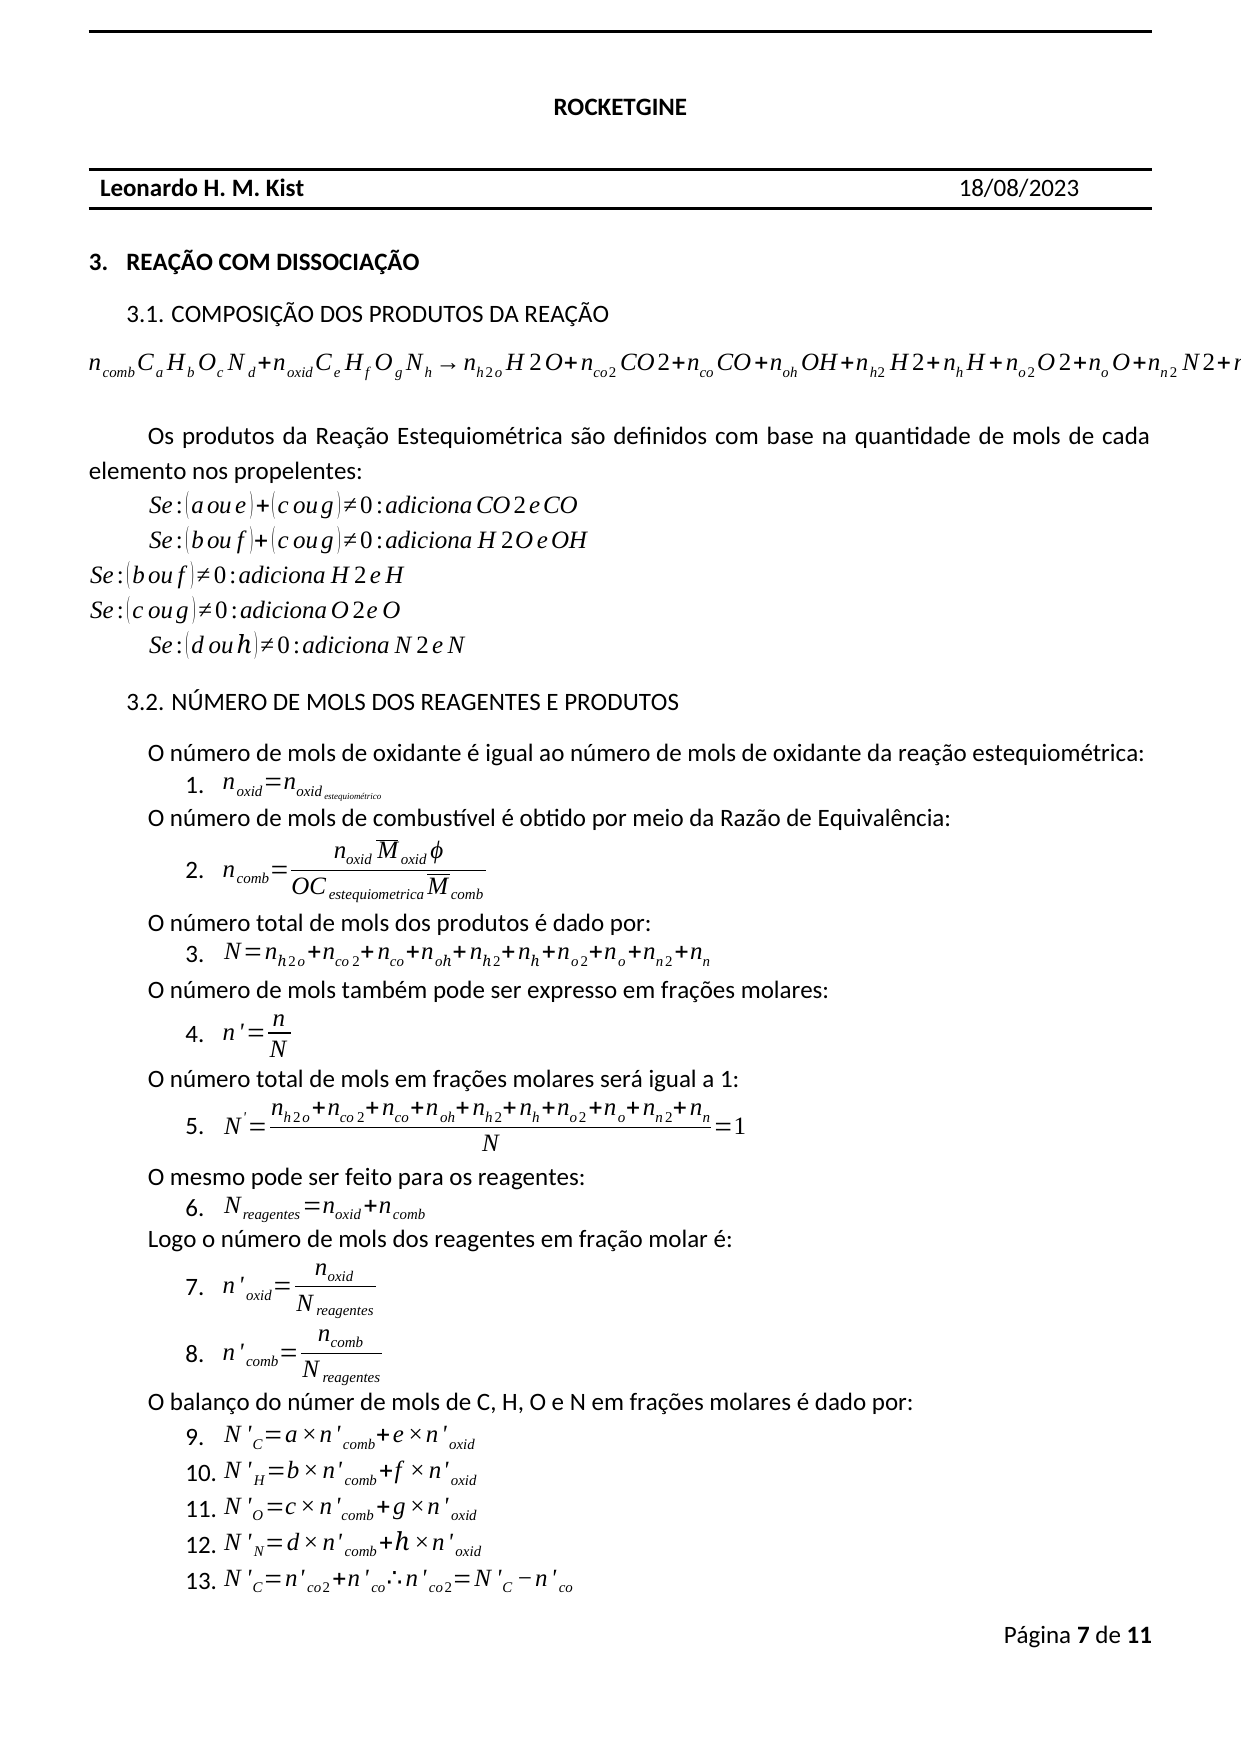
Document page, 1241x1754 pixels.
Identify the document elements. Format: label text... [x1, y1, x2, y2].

subtitle NÚMERO DE MOLS DOS REAGENTES E PRODUTOS [126, 686, 1152, 717]
subtitle COMPOSIÇÃO DOS PRODUTOS DA REAÇÃO [126, 298, 1152, 328]
text O número de mols de oxidante é igual ao número de mols de oxidante da reação estequiométrica: [89, 738, 1152, 768]
text Os produtos da Reação Estequiométrica são definidos com base na quantidade de mols de cada elemento nos propelentes: [89, 420, 1152, 485]
text O número de mols também pode ser expresso em frações molares: [89, 974, 1152, 1004]
text O número total de mols dos produtos é dado por: [89, 907, 1152, 938]
text O balanço do númer de mols de C, H, O e N em frações molares é dado por: [89, 1386, 1152, 1417]
text O número total de mols em frações molares será igual a 1: [89, 1063, 1152, 1094]
subtitle REAÇÃO COM DISSOCIAÇÃO [89, 246, 1152, 277]
text O número de mols de combustível é obtido por meio da Razão de Equivalência: [89, 802, 1152, 832]
text O mesmo pode ser feito para os reagentes: [89, 1161, 1152, 1192]
text Logo o número de mols dos reagentes em fração molar é: [89, 1223, 1152, 1253]
